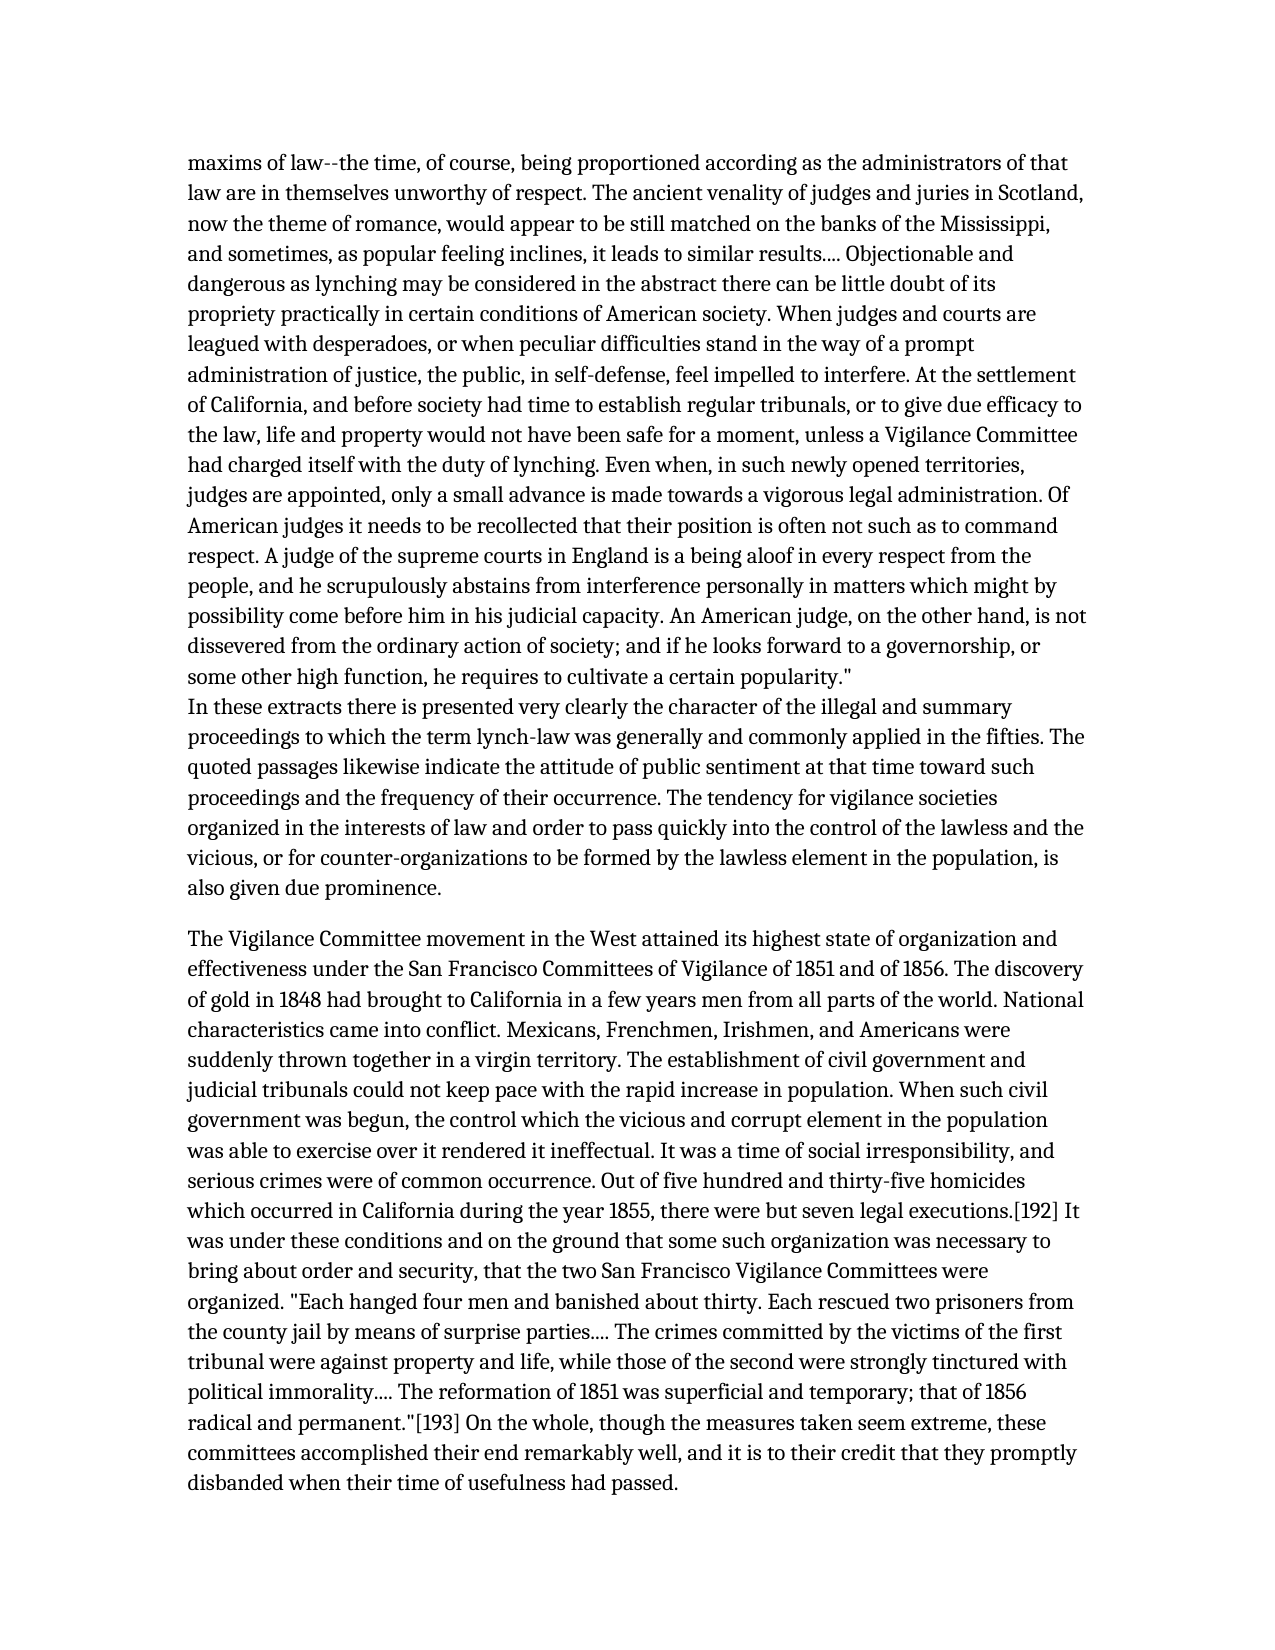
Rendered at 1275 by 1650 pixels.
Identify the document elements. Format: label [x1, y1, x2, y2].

text [187, 926, 1087, 1496]
text [187, 150, 1087, 901]
